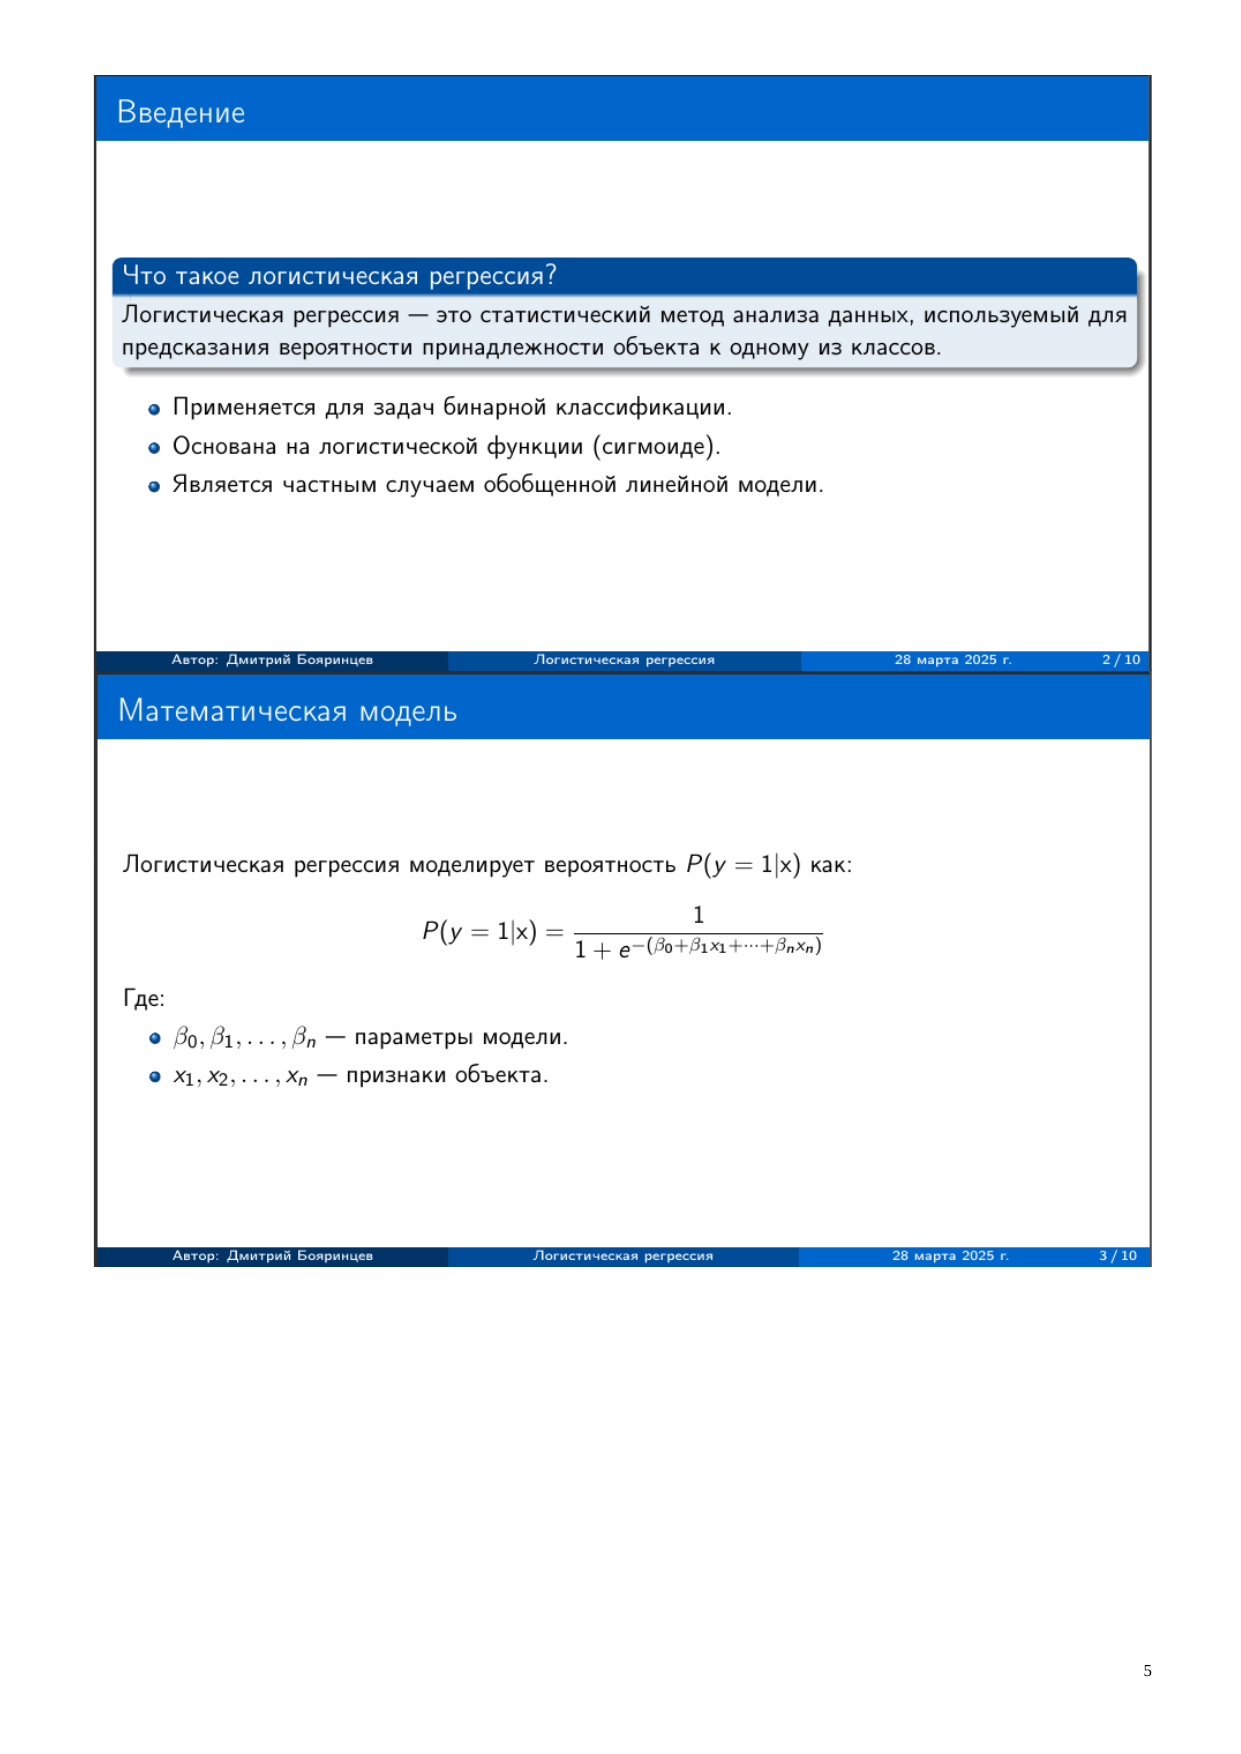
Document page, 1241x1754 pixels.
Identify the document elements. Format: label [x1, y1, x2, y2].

picture [93, 75, 1152, 1267]
